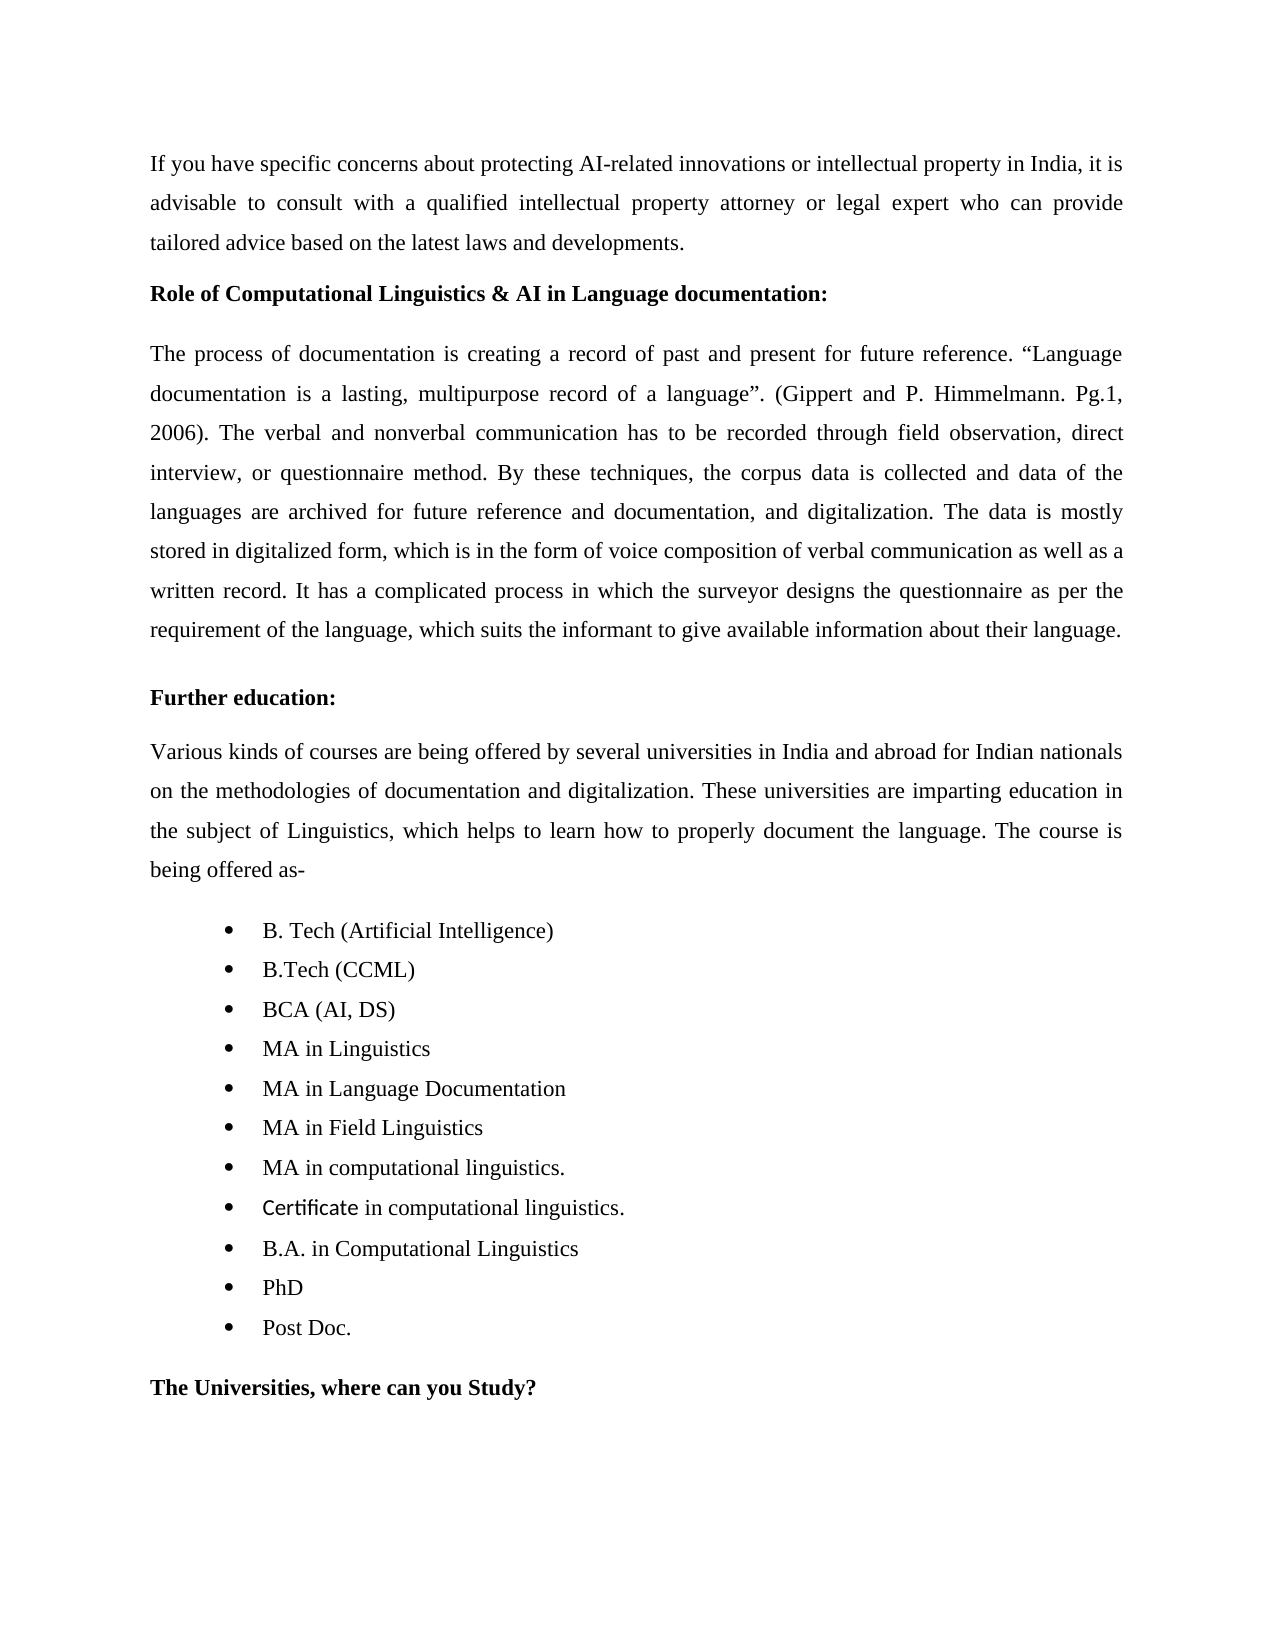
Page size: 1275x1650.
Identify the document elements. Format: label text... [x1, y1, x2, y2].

text The process of documentation is creating a record of past and present for future reference. “Language documentation is a lasting, multipurpose record of a language”. (Gippert and P. Himmelmann. Pg.1, 2006). The verbal and nonverbal communication has to be recorded through field observation, direct interview, or questionnaire method. By these techniques, the corpus data is collected and data of the languages are archived for future reference and documentation, and digitalization. The data is mostly stored in digitalized form, which is in the form of voice composition of verbal communication as well as a written record. It has a complicated process in which the surveyor designs the questionnaire as per the requirement of the language, which suits the informant to give available information about their language. [150, 340, 1125, 643]
text Role of Computational Linguistics & AI in Language documentation: [150, 280, 1125, 306]
list B.Tech (CCML) [225, 956, 1125, 982]
list BCA (AI, DS) [225, 996, 1125, 1022]
text Various kinds of courses are being offered by several universities in India and abroad for Indian nationals on the methodologies of documentation and digitalization. These universities are imparting education in the subject of Linguistics, which helps to learn how to properly document the language. The course is being offered as- [150, 738, 1125, 883]
list PhD [225, 1274, 1125, 1301]
text If you have specific concerns about protecting AI-related innovations or intellectual property in India, it is advisable to consult with a qualified intellectual property attorney or legal expert who can provide tailored advice based on the latest laws and developments. [150, 150, 1125, 255]
list MA in Language Documentation [225, 1074, 1125, 1101]
text Further education: [150, 684, 1125, 711]
list MA in computational linguistics. [225, 1153, 1125, 1180]
text The Universities, where can you Study? [150, 1374, 1125, 1401]
list B. Tech (Artificial Intelligence) [225, 917, 1125, 943]
list Post Doc. [225, 1314, 1125, 1340]
list B.A. in Computational Linguistics [225, 1235, 1125, 1261]
list MA in Linguistics [225, 1035, 1125, 1061]
list Certificate in computational linguistics. [225, 1193, 1125, 1221]
list MA in Field Linguistics [225, 1114, 1125, 1140]
